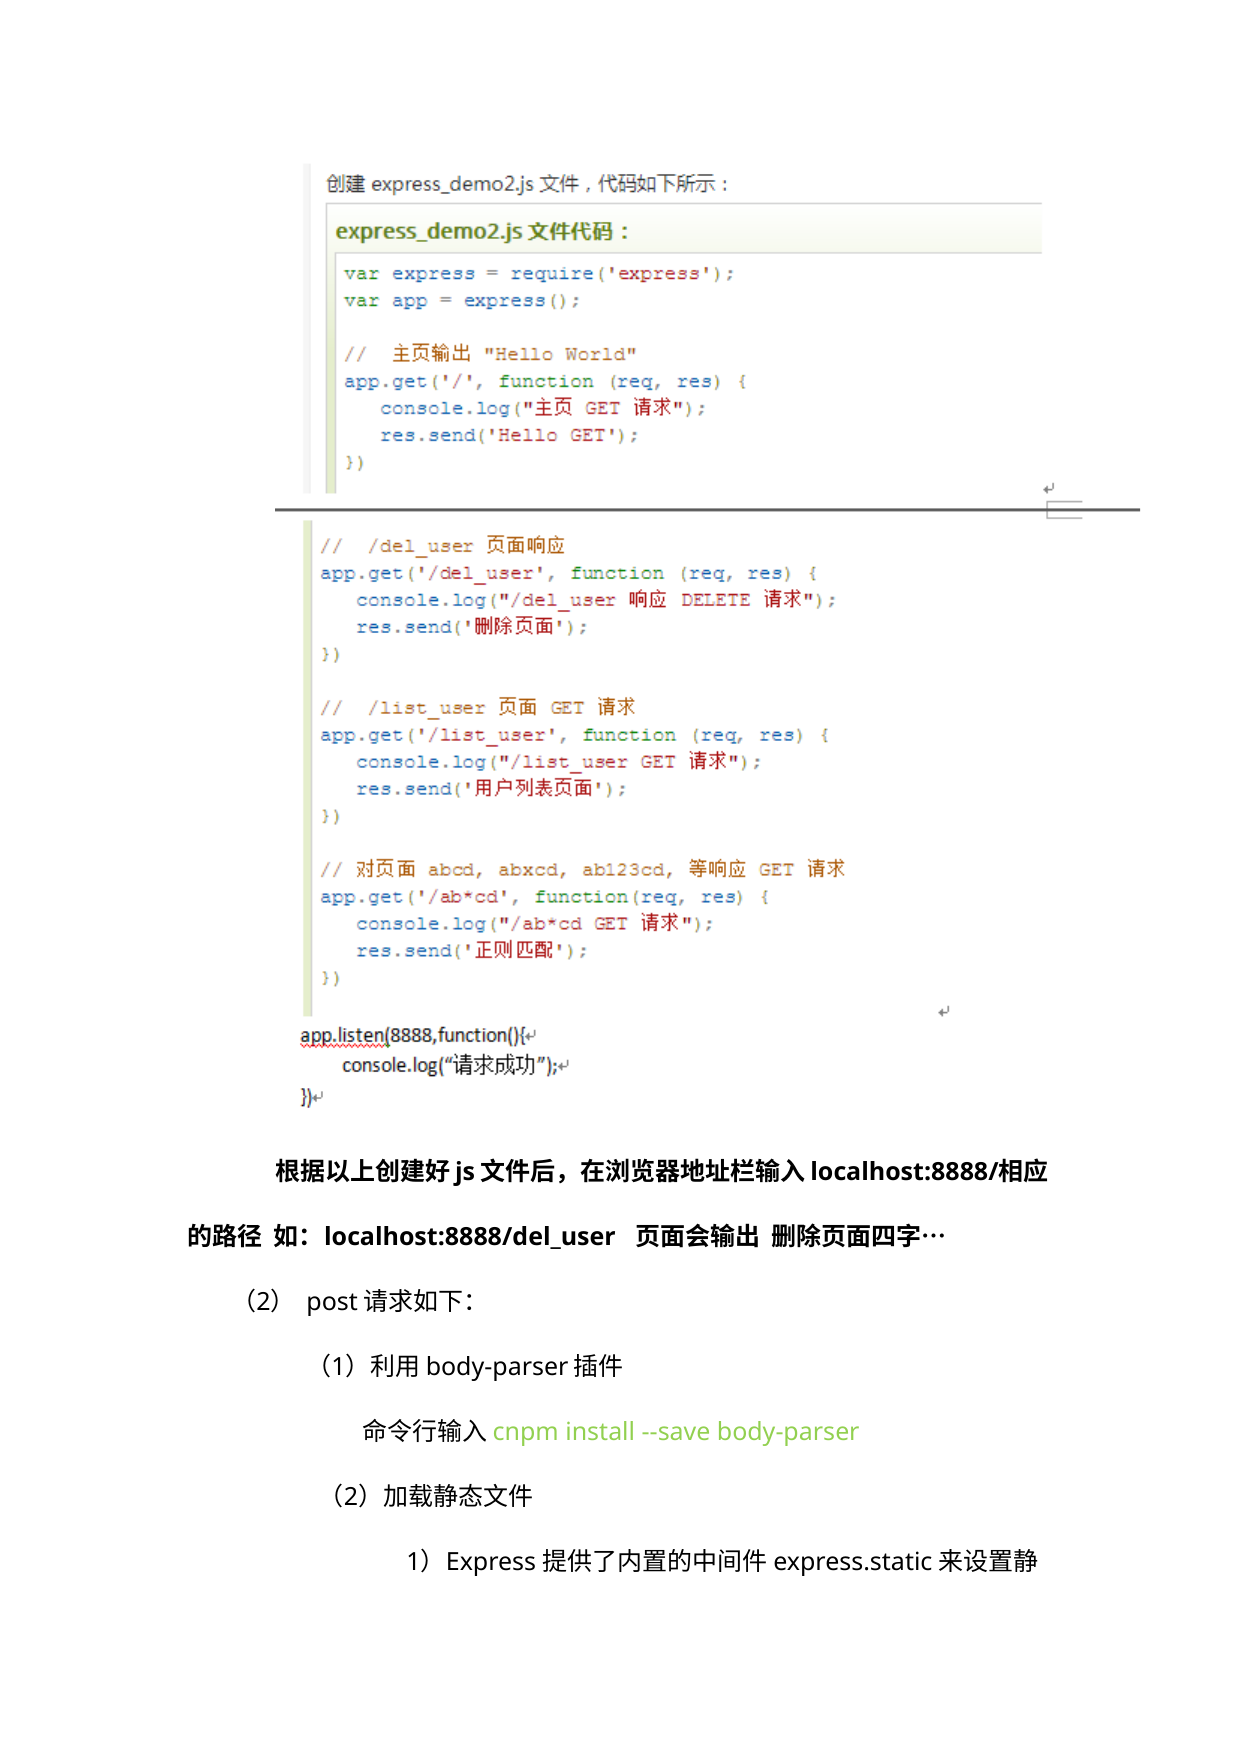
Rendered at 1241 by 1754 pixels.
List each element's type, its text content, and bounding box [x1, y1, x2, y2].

text （1）利用body-parser插件 [262, 1332, 1053, 1397]
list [362, 1527, 1053, 1592]
picture [275, 162, 1141, 1126]
list 命令行输入cnpm install --save body-parser [362, 1397, 1053, 1462]
text （2）加载静态文件 [275, 1462, 1053, 1527]
list post请求如下： [231, 1267, 1053, 1332]
list 根据以上创建好js文件后，在浏览器地址栏输入localhost:8888/相应的路径 如：localhost:8888/del_user 页面会输出 删除页面四字… [187, 1137, 1053, 1267]
